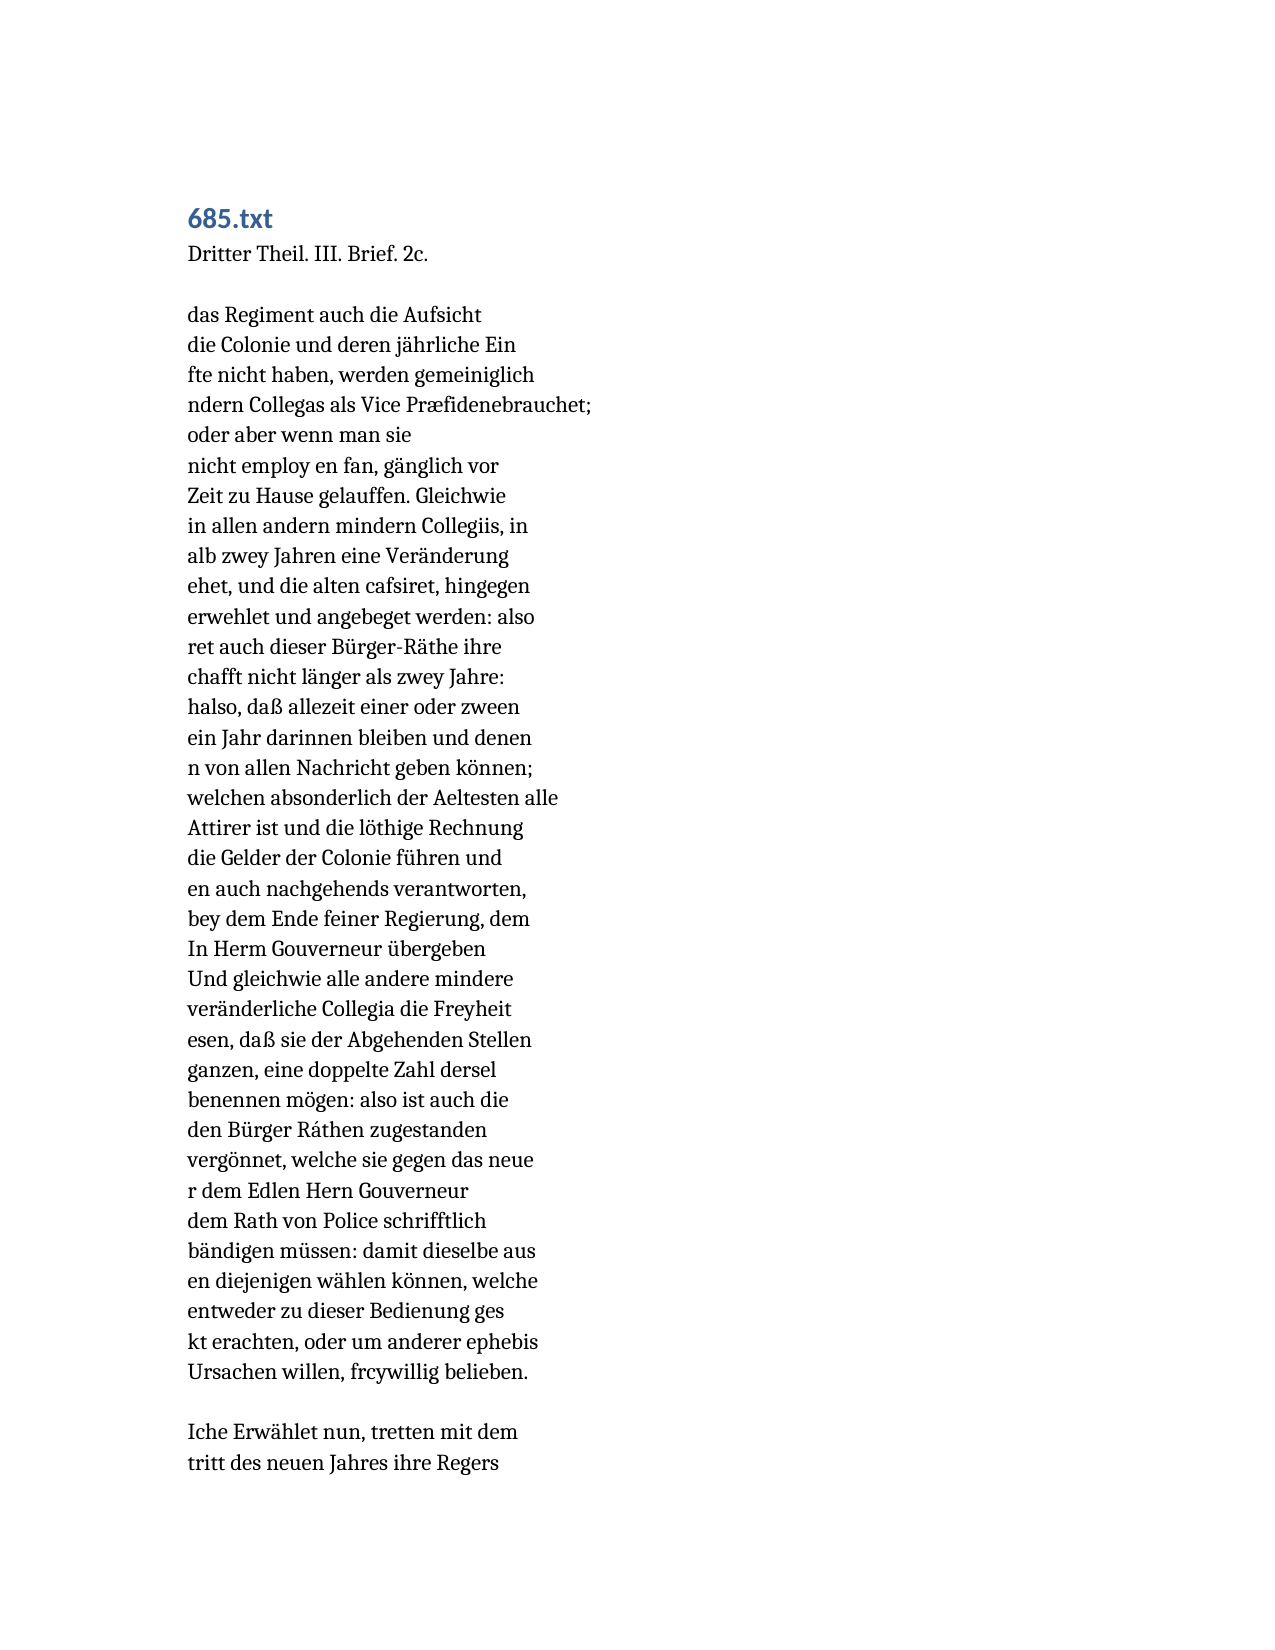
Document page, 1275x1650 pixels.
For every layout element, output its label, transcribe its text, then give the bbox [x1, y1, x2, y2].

subtitle 685.txt [187, 200, 1087, 236]
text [187, 241, 1087, 1476]
